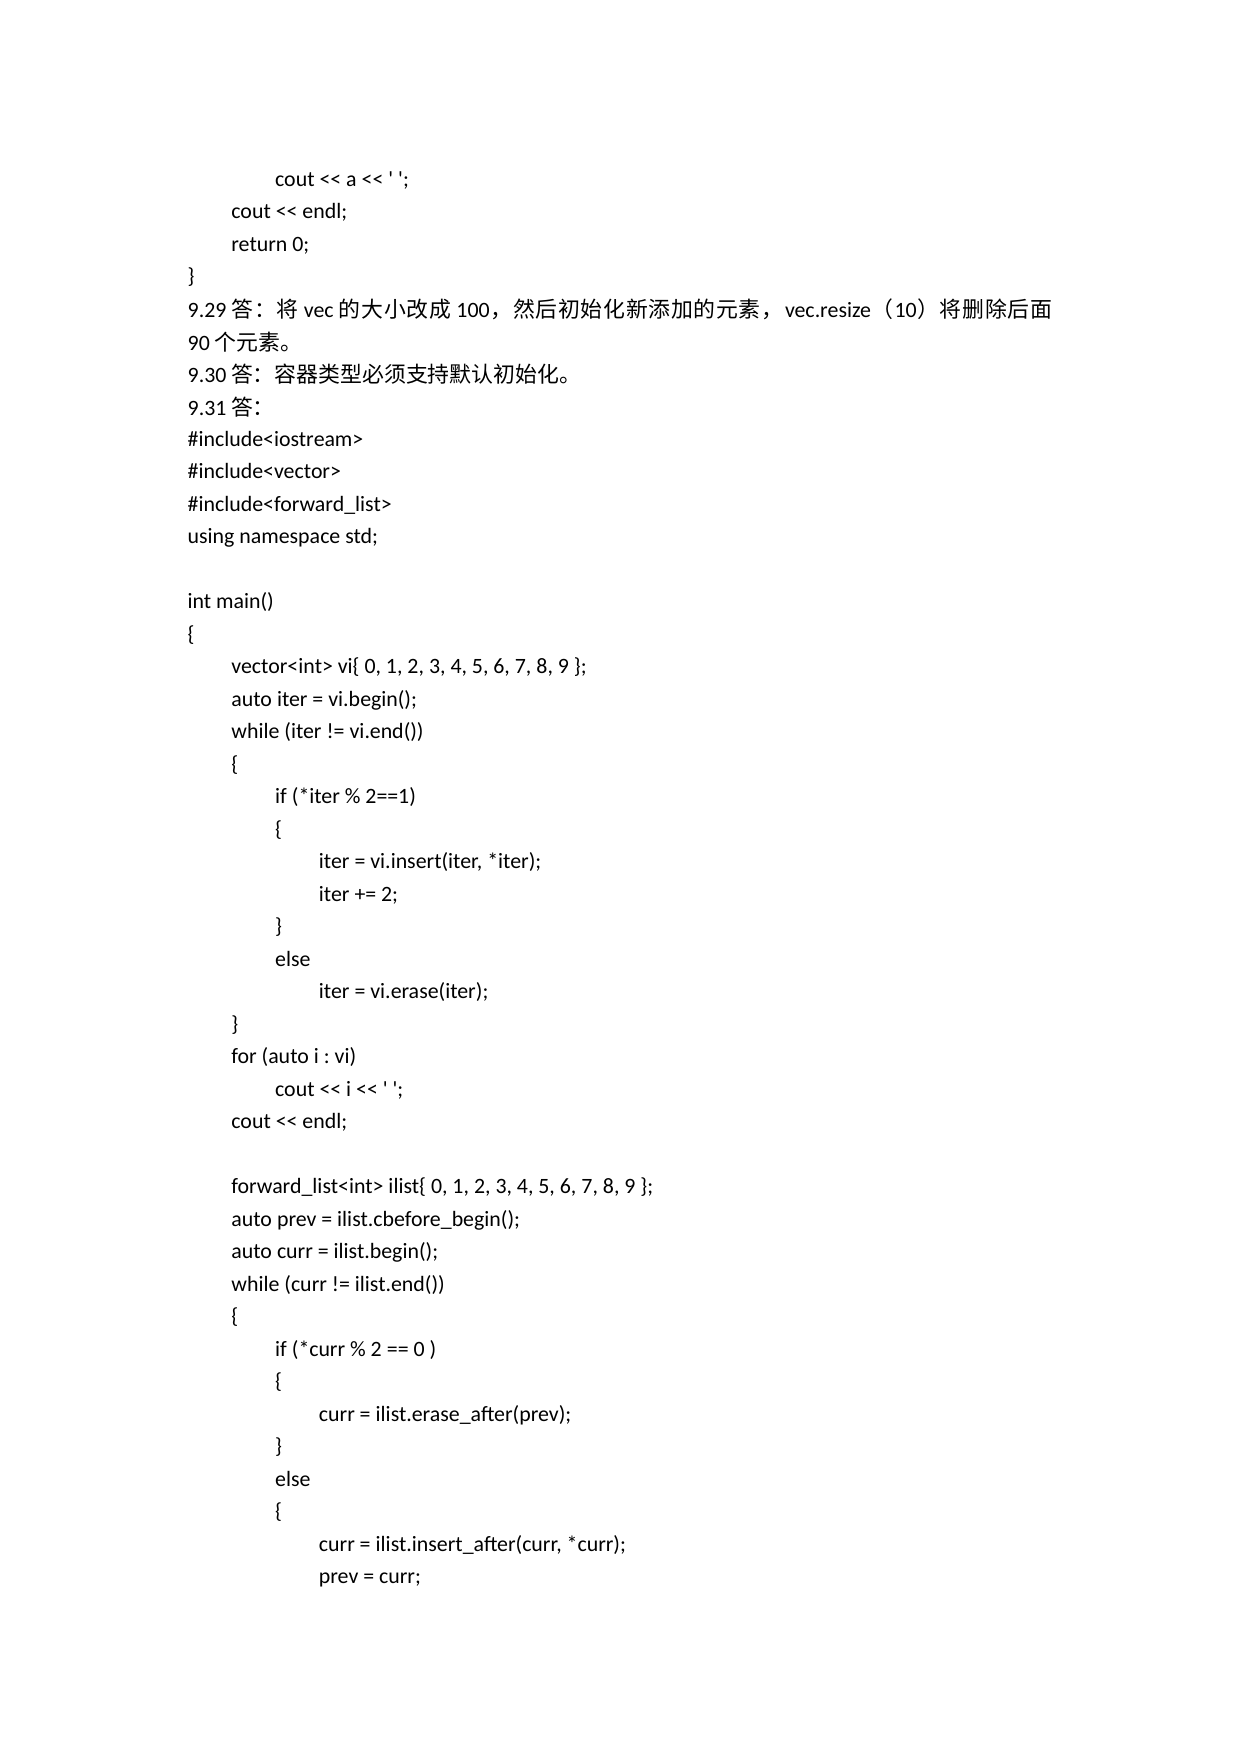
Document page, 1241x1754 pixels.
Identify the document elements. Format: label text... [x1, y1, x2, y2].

text auto iter = vi.begin(); [187, 682, 1053, 714]
text else [187, 942, 1053, 974]
text else [187, 1462, 1053, 1494]
text prev = curr; [187, 1559, 1053, 1592]
text } [187, 259, 1053, 292]
text { [187, 1364, 1053, 1397]
text #include<iostream> [187, 422, 1053, 454]
text #include<vector> [187, 454, 1053, 487]
text { [187, 747, 1053, 779]
text vector<int> vi{ 0, 1, 2, 3, 4, 5, 6, 7, 8, 9 }; [187, 649, 1053, 682]
text auto prev = ilist.cbefore_begin(); [187, 1202, 1053, 1234]
text { [187, 617, 1053, 649]
text } [187, 909, 1053, 942]
text int main() [187, 584, 1053, 617]
text cout << i << ' '; [187, 1072, 1053, 1104]
text curr = ilist.insert_after(curr, *curr); [187, 1527, 1053, 1559]
text 9.31答： [187, 389, 1053, 422]
text { [187, 812, 1053, 844]
text #include<forward_list> [187, 487, 1053, 519]
text { [187, 1494, 1053, 1527]
text iter += 2; [187, 877, 1053, 909]
text using namespace std; [187, 519, 1053, 552]
text 9.29答：将vec的大小改成100，然后初始化新添加的元素，vec.resize（10）将删除后面90个元素。 [187, 292, 1053, 357]
text forward_list<int> ilist{ 0, 1, 2, 3, 4, 5, 6, 7, 8, 9 }; [187, 1169, 1053, 1202]
text cout << endl; [187, 194, 1053, 227]
text if (*iter % 2==1) [187, 779, 1053, 812]
text return 0; [187, 227, 1053, 259]
text { [187, 1299, 1053, 1332]
text while (iter != vi.end()) [187, 714, 1053, 747]
text auto curr = ilist.begin(); [187, 1234, 1053, 1267]
text curr = ilist.erase_after(prev); [187, 1397, 1053, 1429]
text iter = vi.insert(iter, *iter); [187, 844, 1053, 877]
text cout << a << ' '; [187, 162, 1053, 194]
text while (curr != ilist.end()) [187, 1267, 1053, 1299]
text 9.30答：容器类型必须支持默认初始化。 [187, 357, 1053, 389]
text iter = vi.erase(iter); [187, 974, 1053, 1007]
text cout << endl; [187, 1104, 1053, 1137]
text if (*curr % 2 == 0 ) [187, 1332, 1053, 1364]
text } [187, 1007, 1053, 1039]
text } [187, 1429, 1053, 1462]
text for (auto i : vi) [187, 1039, 1053, 1072]
